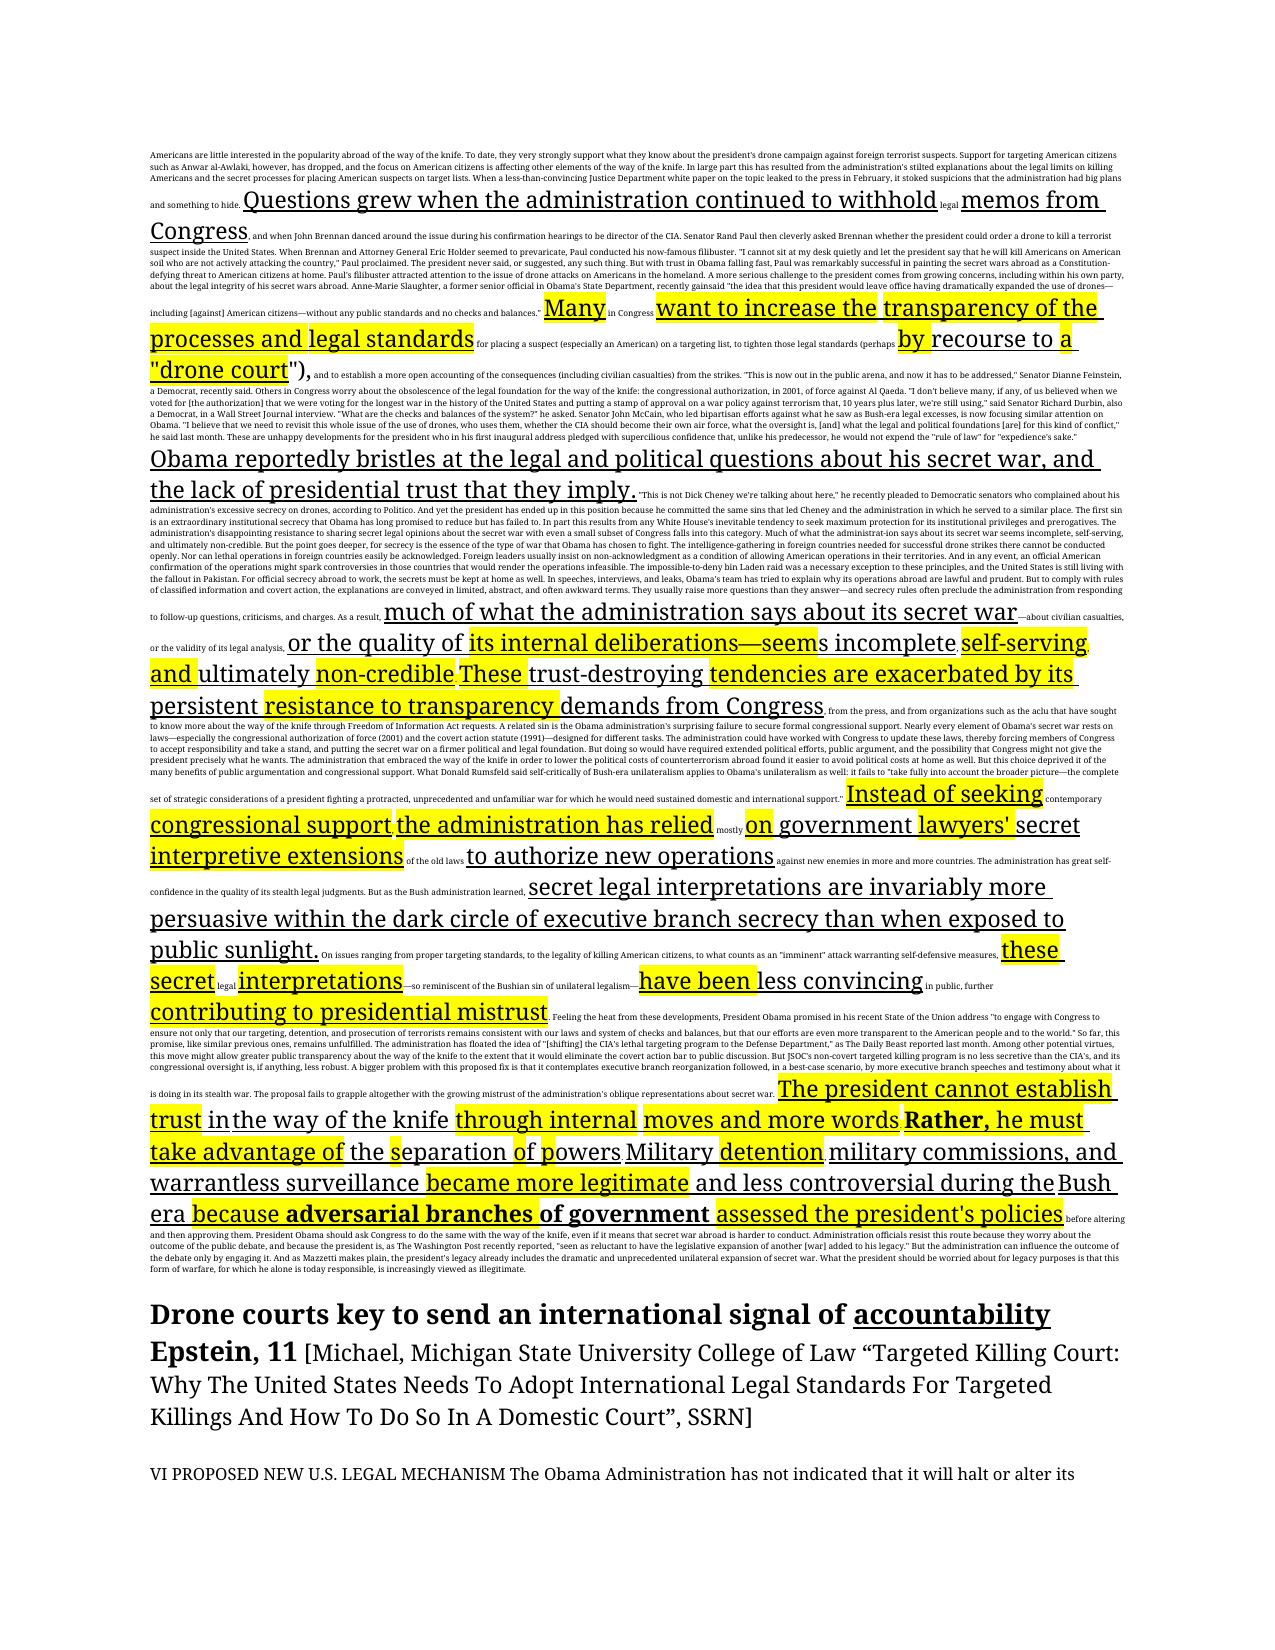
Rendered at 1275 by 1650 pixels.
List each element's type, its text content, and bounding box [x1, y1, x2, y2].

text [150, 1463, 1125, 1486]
text Epstein, 11 [Michael, Michigan State University College of Law “Targeted Killing Court: Why The United States Needs To Adopt International Legal Standards For Targeted Killings And How To Do So In A Domestic Court”, SSRN] [150, 1332, 1125, 1432]
subtitle Drone courts key to send an international signal of accountability [150, 1296, 1125, 1332]
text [150, 150, 1125, 1275]
